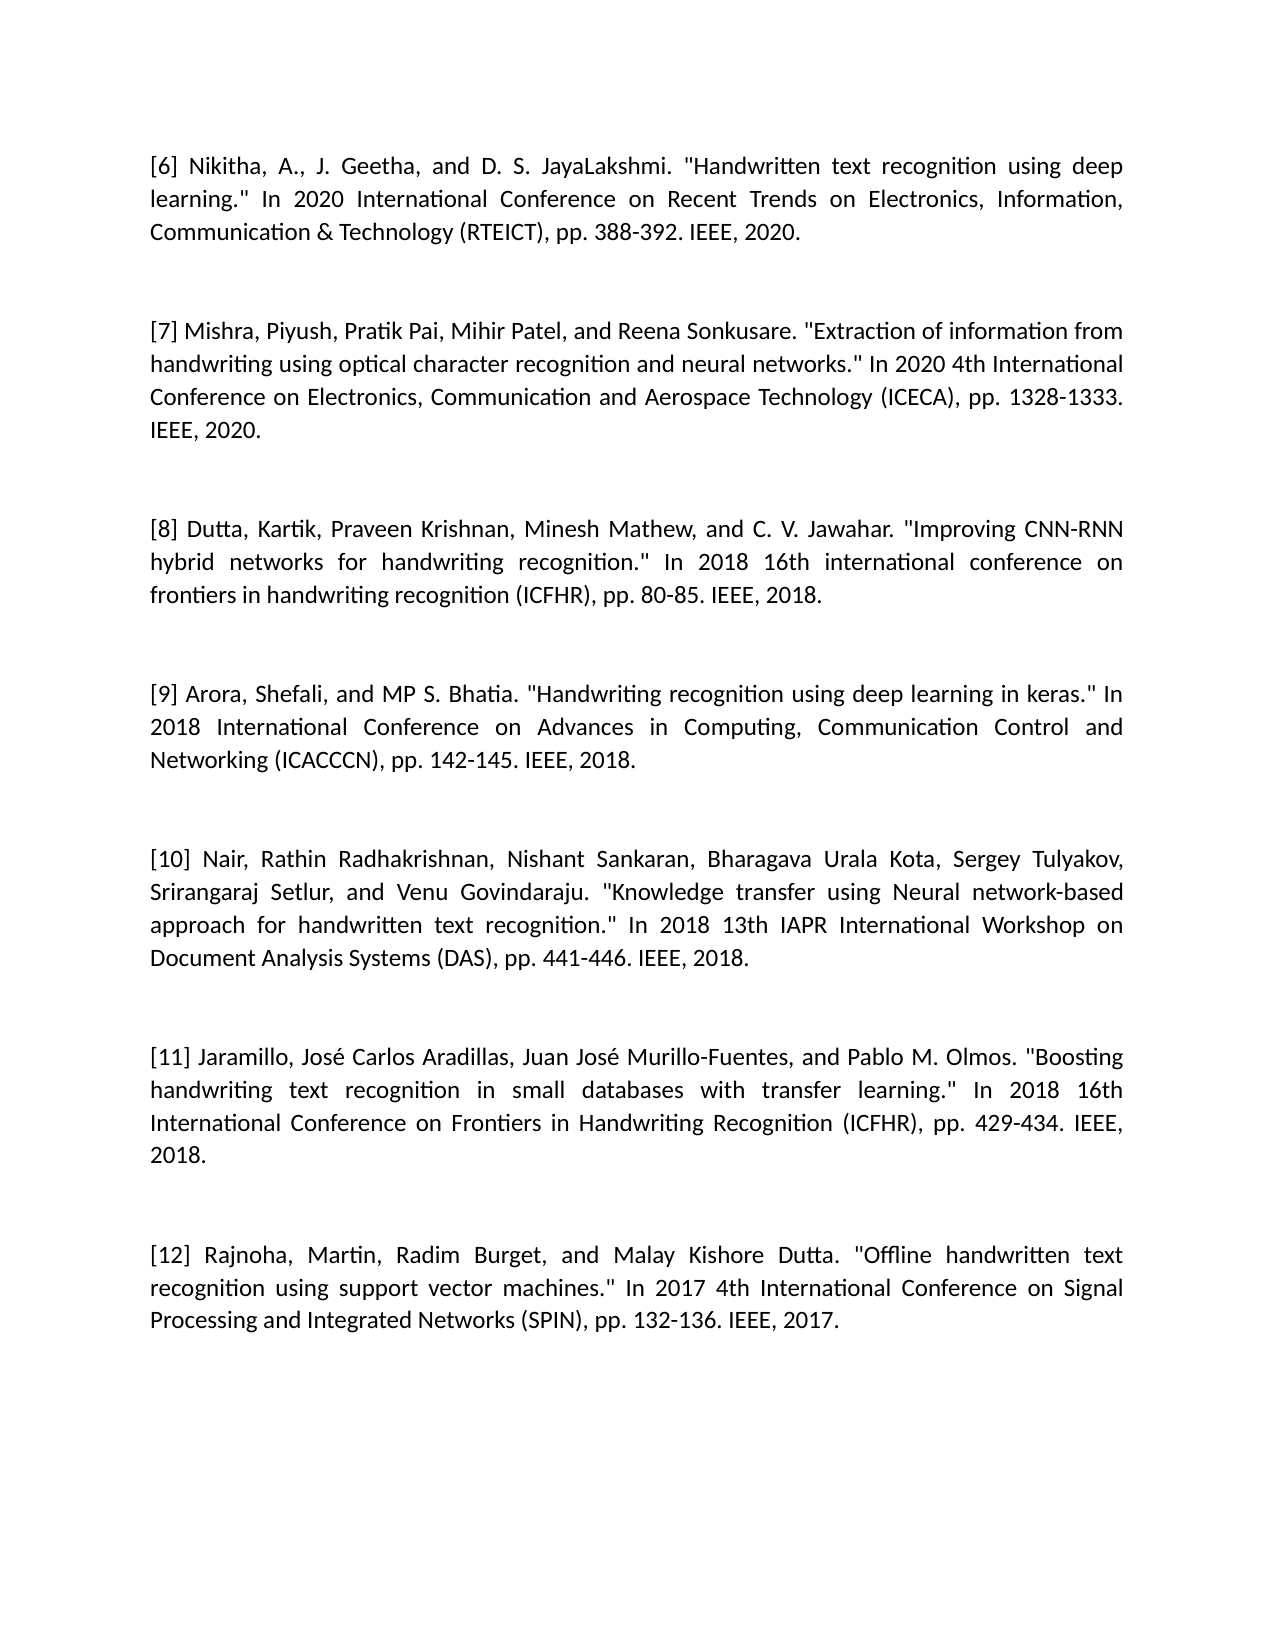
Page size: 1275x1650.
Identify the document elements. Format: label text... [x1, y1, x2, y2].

text [12] Rajnoha, Martin, Radim Burget, and Malay Kishore Dutta. "Offline handwritten text recognition using support vector machines." In 2017 4th International Conference on Signal Processing and Integrated Networks (SPIN), pp. 132-136. IEEE, 2017. [150, 1239, 1125, 1335]
text [6] Nikitha, A., J. Geetha, and D. S. JayaLakshmi. "Handwritten text recognition using deep learning." In 2020 International Conference on Recent Trends on Electronics, Information, Communication & Technology (RTEICT), pp. 388-392. IEEE, 2020. [150, 150, 1125, 246]
text [8] Dutta, Kartik, Praveen Krishnan, Minesh Mathew, and C. V. Jawahar. "Improving CNN-RNN hybrid networks for handwriting recognition." In 2018 16th international conference on frontiers in handwriting recognition (ICFHR), pp. 80-85. IEEE, 2018. [150, 513, 1125, 609]
text [9] Arora, Shefali, and MP S. Bhatia. "Handwriting recognition using deep learning in keras." In 2018 International Conference on Advances in Computing, Communication Control and Networking (ICACCCN), pp. 142-145. IEEE, 2018. [150, 678, 1125, 774]
text [10] Nair, Rathin Radhakrishnan, Nishant Sankaran, Bharagava Urala Kota, Sergey Tulyakov, Srirangaraj Setlur, and Venu Govindaraju. "Knowledge transfer using Neural network-based approach for handwritten text recognition." In 2018 13th IAPR International Workshop on Document Analysis Systems (DAS), pp. 441-446. IEEE, 2018. [150, 843, 1125, 972]
text [11] Jaramillo, José Carlos Aradillas, Juan José Murillo-Fuentes, and Pablo M. Olmos. "Boosting handwriting text recognition in small databases with transfer learning." In 2018 16th International Conference on Frontiers in Handwriting Recognition (ICFHR), pp. 429-434. IEEE, 2018. [150, 1041, 1125, 1170]
text [7] Mishra, Piyush, Pratik Pai, Mihir Patel, and Reena Sonkusare. "Extraction of information from handwriting using optical character recognition and neural networks." In 2020 4th International Conference on Electronics, Communication and Aerospace Technology (ICECA), pp. 1328-1333. IEEE, 2020. [150, 315, 1125, 444]
